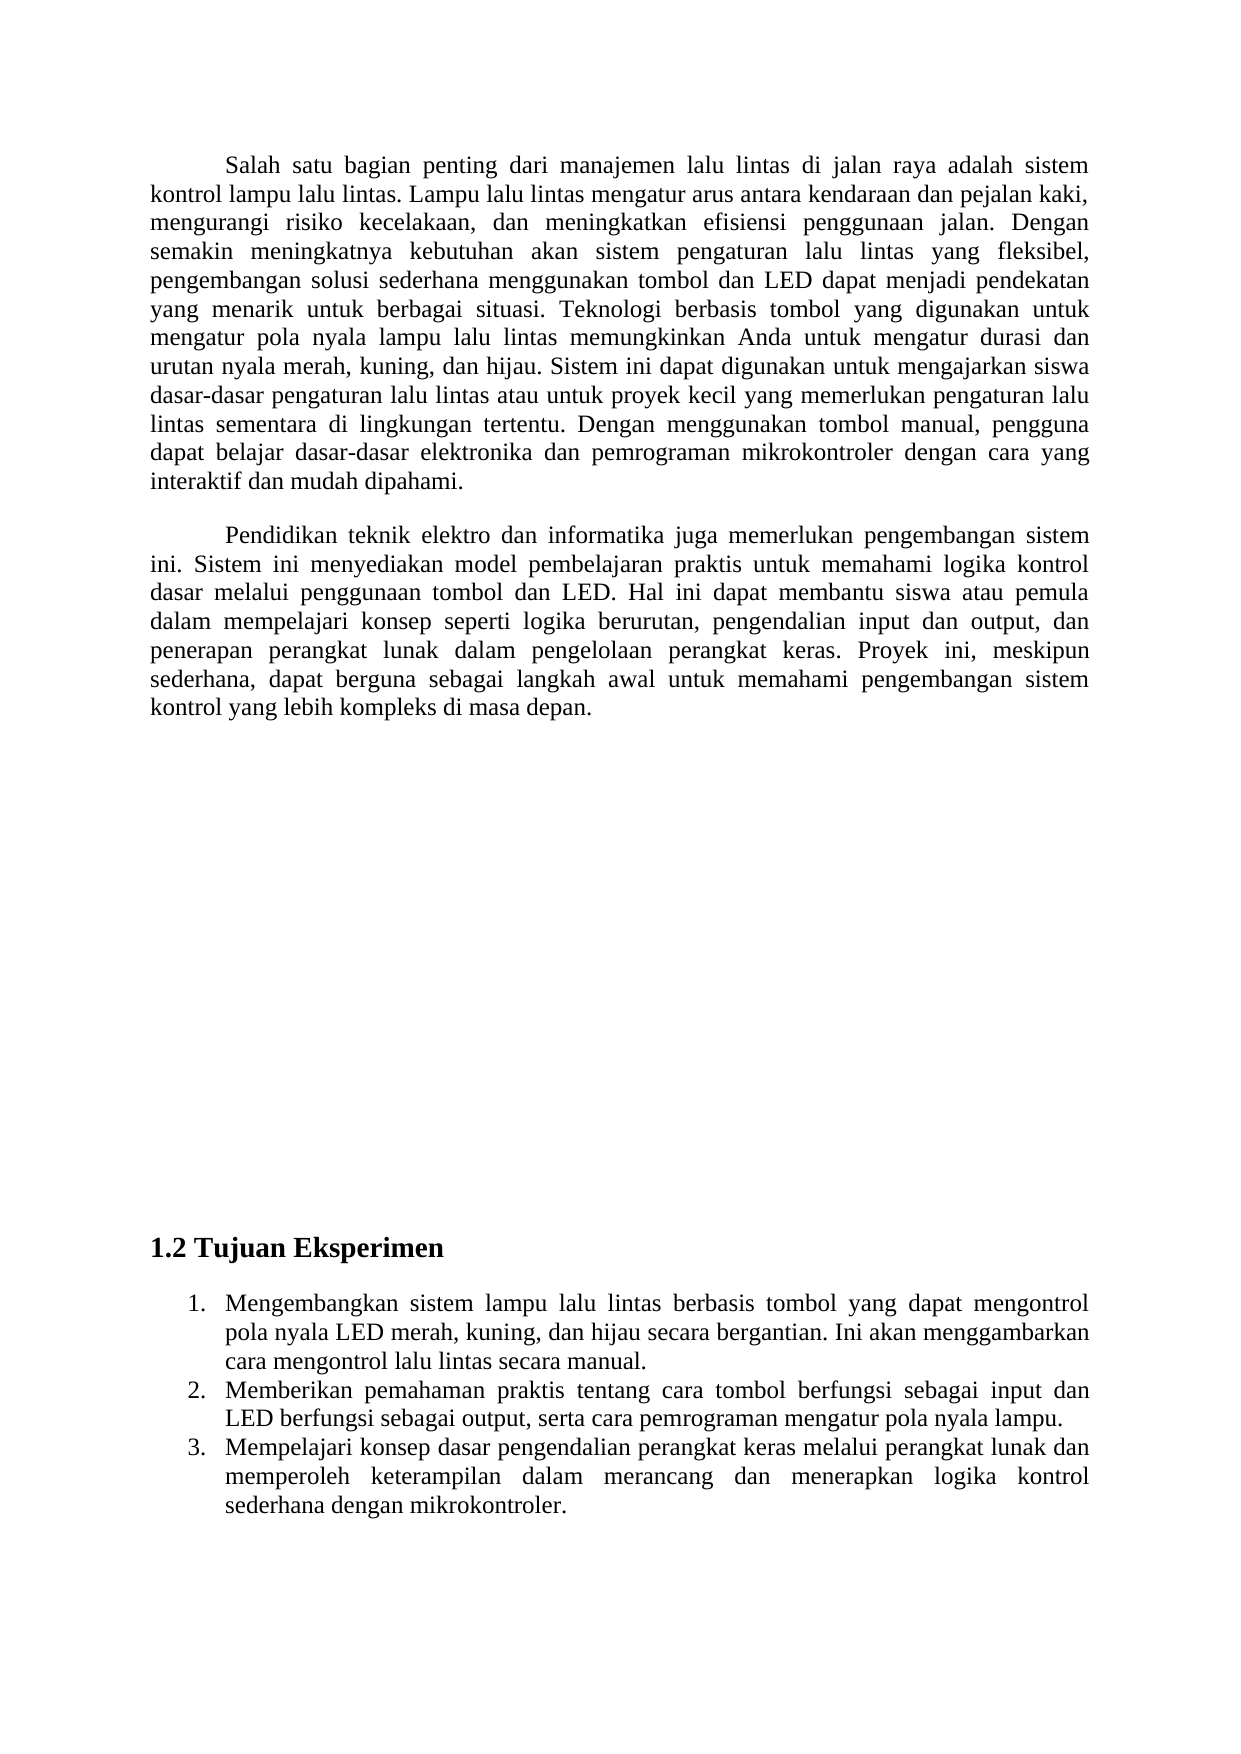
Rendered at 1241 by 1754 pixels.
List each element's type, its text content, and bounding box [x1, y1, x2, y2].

text Salah satu bagian penting dari manajemen lalu lintas di jalan raya adalah sistem kontrol lampu lalu lintas. Lampu lalu lintas mengatur arus antara kendaraan dan pejalan kaki, mengurangi risiko kecelakaan, dan meningkatkan efisiensi penggunaan jalan. Dengan semakin meningkatnya kebutuhan akan sistem pengaturan lalu lintas yang fleksibel, pengembangan solusi sederhana menggunakan tombol dan LED dapat menjadi pendekatan yang menarik untuk berbagai situasi. Teknologi berbasis tombol yang digunakan untuk mengatur pola nyala lampu lalu lintas memungkinkan Anda untuk mengatur durasi dan urutan nyala merah, kuning, dan hijau. Sistem ini dapat digunakan untuk mengajarkan siswa dasar-dasar pengaturan lalu lintas atau untuk proyek kecil yang memerlukan pengaturan lalu lintas sementara di lingkungan tertentu. Dengan menggunakan tombol manual, pengguna dapat belajar dasar-dasar elektronika dan pemrograman mikrokontroler dengan cara yang interaktif dan mudah dipahami. [150, 150, 1090, 495]
list Mempelajari konsep dasar pengendalian perangkat keras melalui perangkat lunak dan memperoleh keterampilan dalam merancang dan menerapkan logika kontrol sederhana dengan mikrokontroler. [187, 1432, 1090, 1518]
text Pendidikan teknik elektro dan informatika juga memerlukan pengembangan sistem ini. Sistem ini menyediakan model pembelajaran praktis untuk memahami logika kontrol dasar melalui penggunaan tombol dan LED. Hal ini dapat membantu siswa atau pemula dalam mempelajari konsep seperti logika berurutan, pengendalian input dan output, dan penerapan perangkat lunak dalam pengelolaan perangkat keras. Proyek ini, meskipun sederhana, dapat berguna sebagai langkah awal untuk memahami pengembangan sistem kontrol yang lebih kompleks di masa depan. [150, 520, 1090, 721]
list Mengembangkan sistem lampu lalu lintas berbasis tombol yang dapat mengontrol pola nyala LED merah, kuning, dan hijau secara bergantian. Ini akan menggambarkan cara mengontrol lalu lintas secara manual. [187, 1288, 1090, 1375]
text 1.2 Tujuan Eksperimen [150, 1230, 1090, 1263]
list Memberikan pemahaman praktis tentang cara tombol berfungsi sebagai input dan LED berfungsi sebagai output, serta cara pemrograman mengatur pola nyala lampu. [187, 1375, 1090, 1432]
